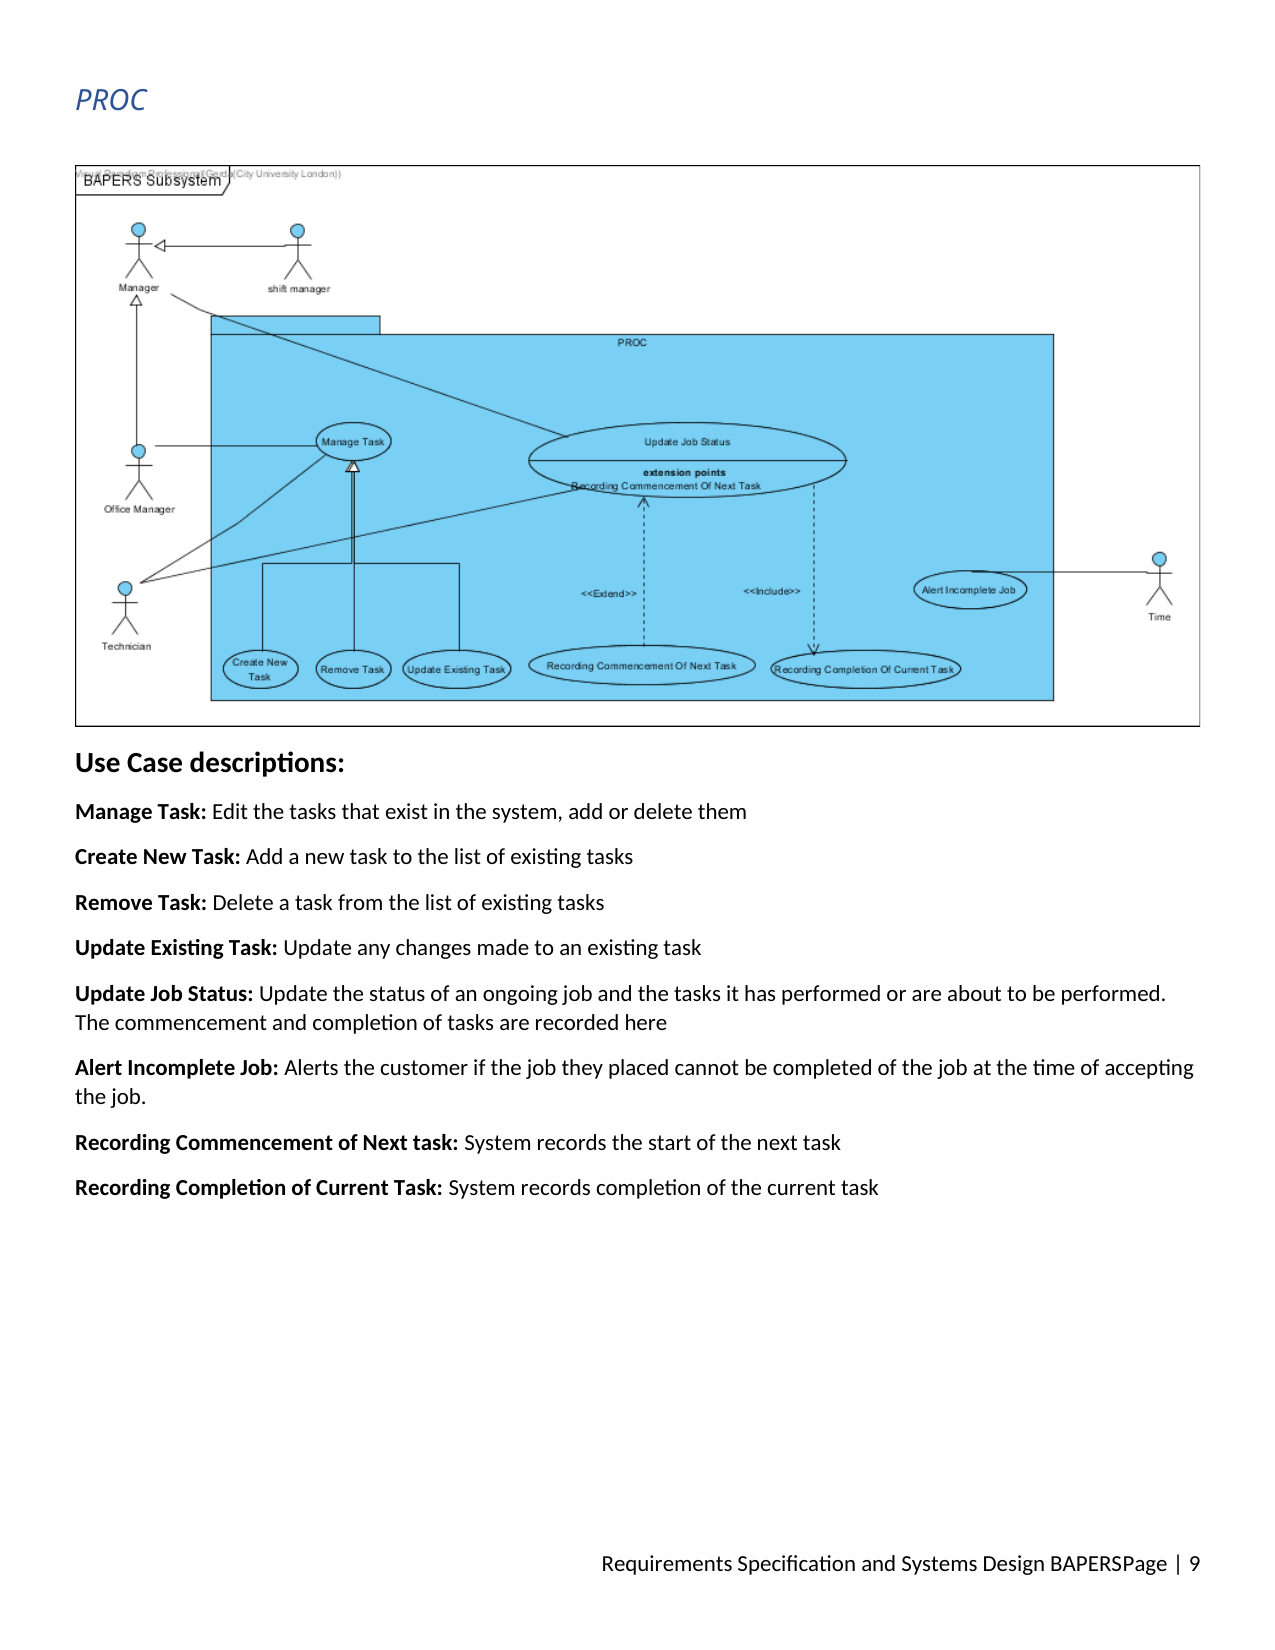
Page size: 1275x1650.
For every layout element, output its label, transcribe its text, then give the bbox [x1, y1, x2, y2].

text Recording Commencement of Next task: System records the start of the next task [75, 1128, 1200, 1156]
text Recording Completion of Current Task: System records completion of the current task [75, 1173, 1200, 1201]
text Manage Task: Edit the tasks that exist in the system, add or delete them [75, 797, 1200, 825]
subtitle PROC [75, 79, 1200, 119]
picture [75, 165, 1200, 727]
text Update Existing Task: Update any changes made to an existing task [75, 933, 1200, 962]
text Use Case descriptions: [75, 744, 1200, 779]
text Remove Task: Delete a task from the list of existing tasks [75, 888, 1200, 916]
text Update Job Status: Update the status of an ongoing job and the tasks it has performed or are about to be performed. The commencement and completion of tasks are recorded here [75, 979, 1200, 1036]
text Create New Task: Add a new task to the list of existing tasks [75, 842, 1200, 871]
text Alert Incomplete Job: Alerts the customer if the job they placed cannot be completed of the job at the time of accepting the job. [75, 1053, 1200, 1110]
